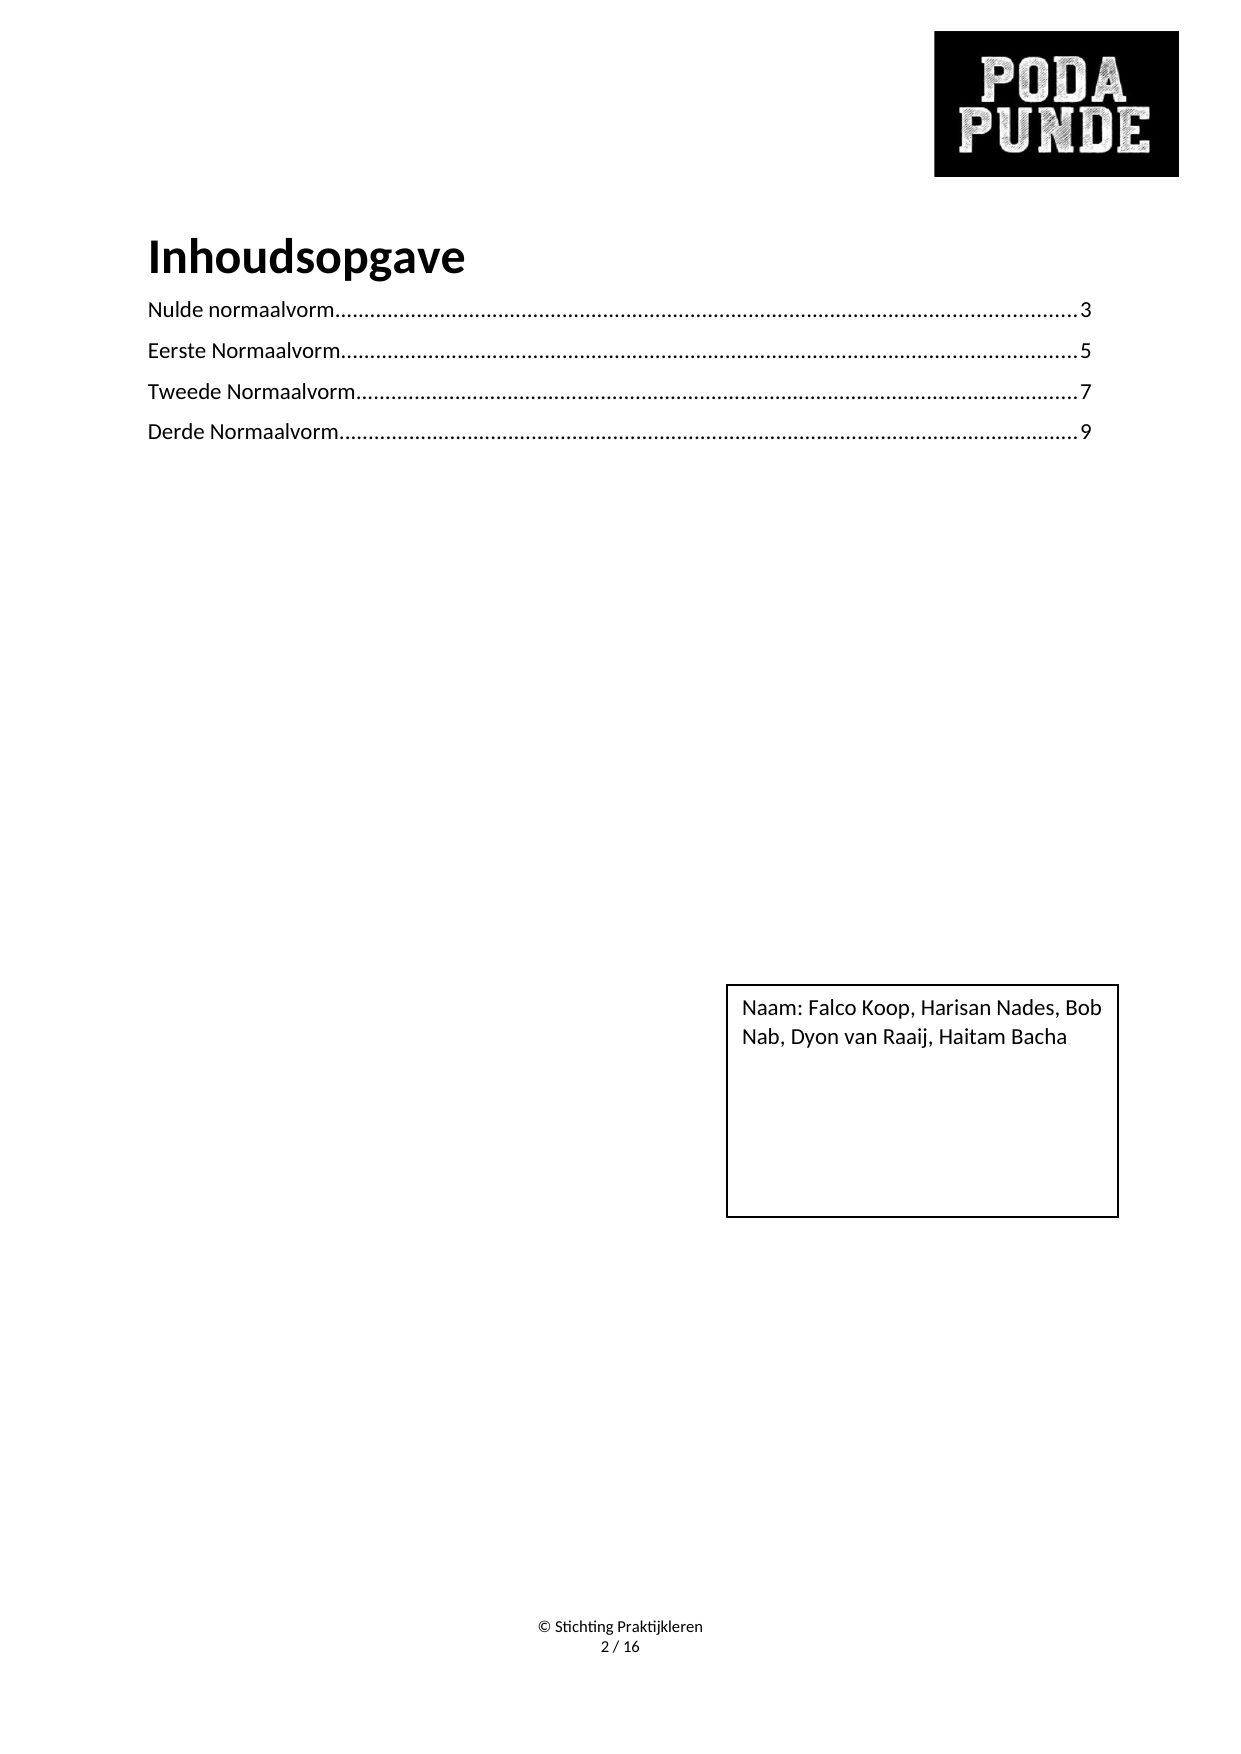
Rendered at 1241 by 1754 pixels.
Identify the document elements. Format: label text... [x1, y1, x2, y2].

picture [934, 31, 1179, 177]
text Inhoudsopgave [148, 225, 1093, 286]
